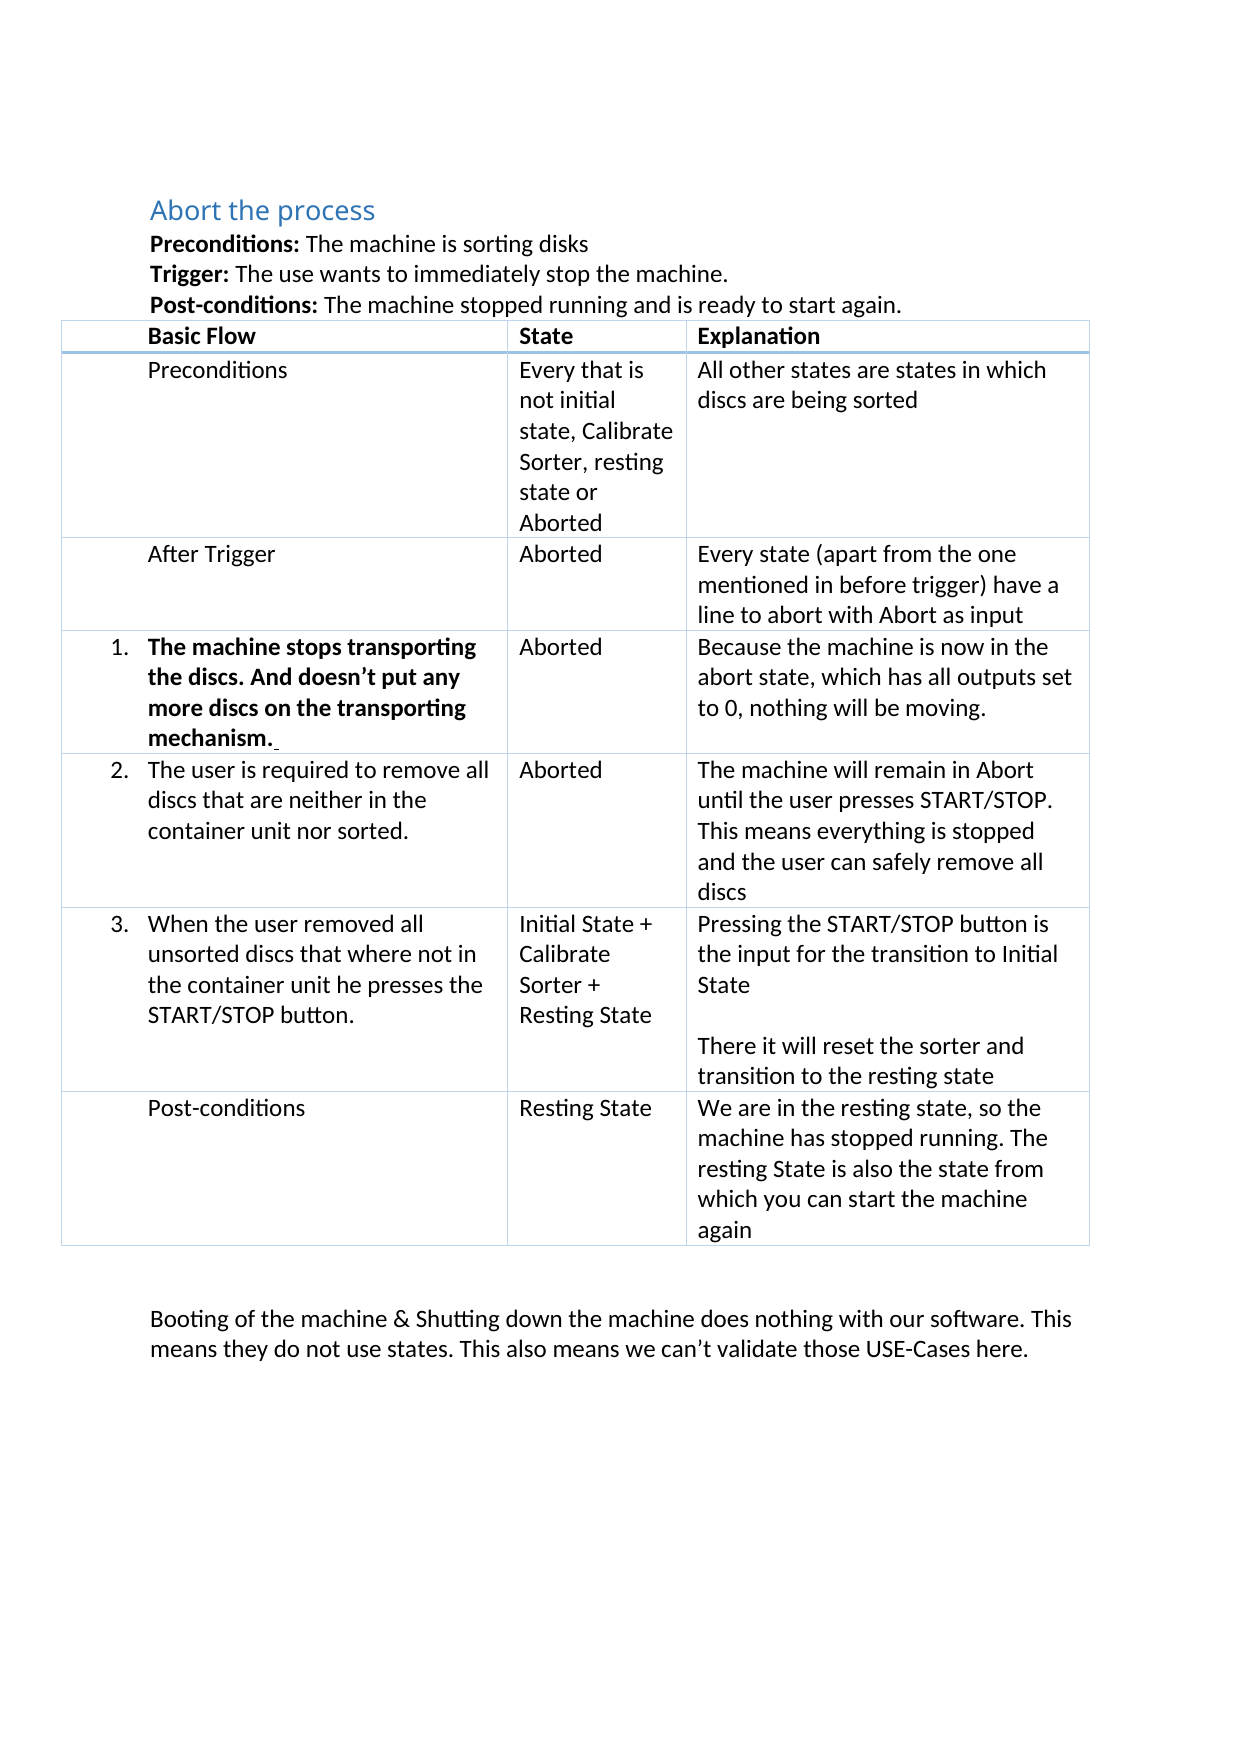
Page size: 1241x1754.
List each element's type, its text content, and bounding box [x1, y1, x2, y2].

table_cell All other states are states in which discs are being sorted [687, 354, 1089, 537]
text Trigger: The use wants to immediately stop the machine. [150, 258, 1090, 289]
table_cell Because the machine is now in the abort state, which has all outputs set to 0, nothing will be moving. [687, 631, 1089, 753]
table_cell Preconditions [62, 354, 507, 537]
table_cell Aborted [508, 754, 686, 907]
table_header State [508, 321, 686, 351]
text Booting of the machine & Shutting down the machine does nothing with our software. This means they do not use states. This also means we can’t validate those USE-Cases here. [150, 1303, 1090, 1364]
text Preconditions: The machine is sorting disks [150, 228, 1090, 258]
table_cell Pressing the START/STOP button is the input for the transition to Initial State There it will reset the sorter and transition to the resting state [687, 908, 1089, 1091]
table_cell Post-conditions [62, 1092, 507, 1244]
table_cell Every that is not initial state, Calibrate Sorter, resting state or Abortedcdlsls [508, 354, 686, 537]
table_cell When the user removed all unsorted discs that where not in the container unit he presses the START/STOP button. [62, 908, 507, 1091]
table_header Basic Flow [62, 321, 507, 351]
table_cell The machine stops transporting the discs. And doesn’t put any more discs on the transporting mechanism. [62, 631, 507, 753]
text Post-conditions: The machine stopped running and is ready to start again. [150, 289, 1090, 319]
table_cell After Trigger [62, 538, 507, 630]
table_cell Aborted [508, 631, 686, 753]
table_header Explanation [687, 321, 1089, 351]
subtitle Abort the process [150, 191, 1090, 228]
table_cell Initial State + Calibrate Sorter + Resting State [508, 908, 686, 1091]
table_cell Aborted [508, 538, 686, 630]
table_cell The user is required to remove all discs that are neither in the container unit nor sorted. [62, 754, 507, 907]
table_cell Every state (apart from the one mentioned in before trigger) have a line to abort with Abort as input [687, 538, 1089, 630]
table_cell Resting State [508, 1092, 686, 1244]
table_cell The machine will remain in Abort until the user presses START/STOP. This means everything is stopped and the user can safely remove all discs [687, 754, 1089, 907]
table_cell We are in the resting state, so the machine has stopped running. The resting State is also the state from which you can start the machine again [687, 1092, 1089, 1244]
